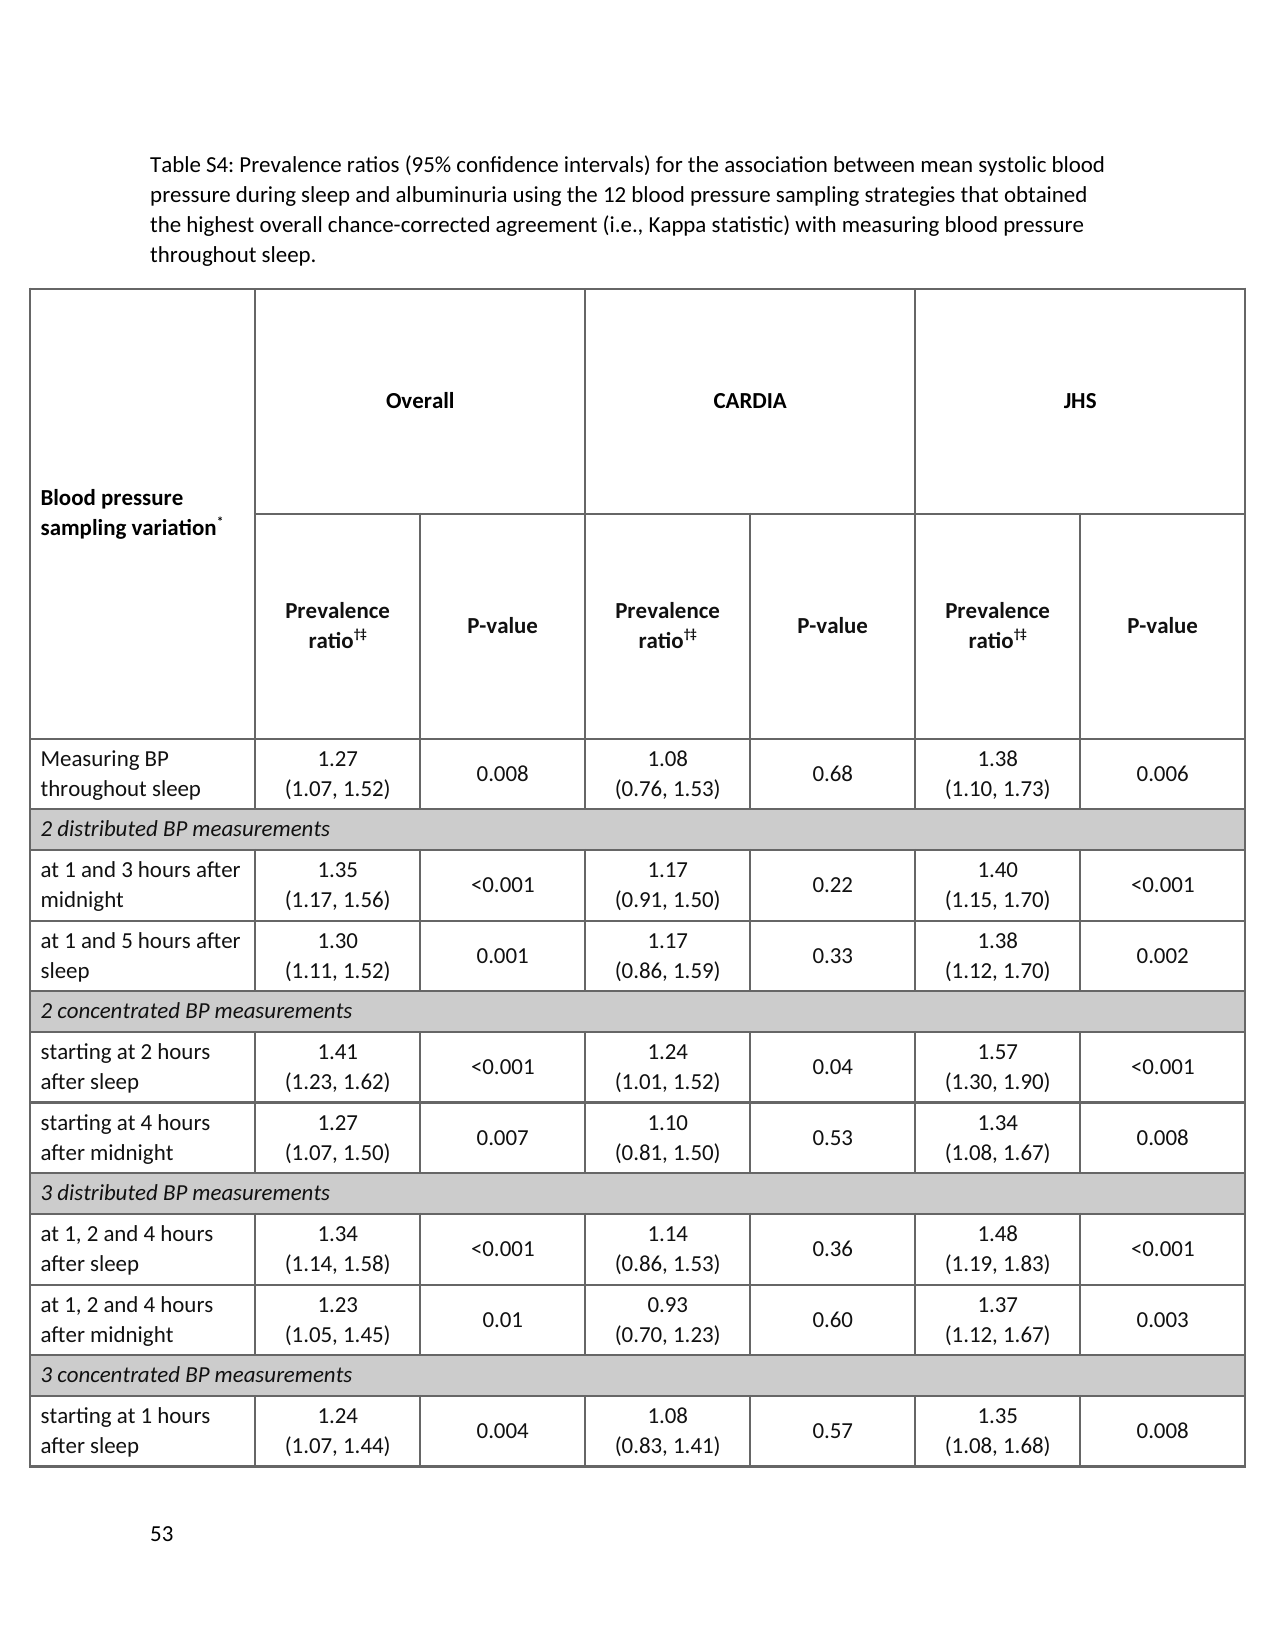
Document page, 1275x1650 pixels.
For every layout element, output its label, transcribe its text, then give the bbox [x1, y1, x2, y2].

table_cell 0.008 [1081, 1397, 1244, 1465]
table_cell 1.24 (1.07, 1.44) [256, 1397, 419, 1465]
table_cell Measuring BP throughout sleep [31, 740, 254, 808]
table_cell 1.10 (0.81, 1.50) [586, 1104, 749, 1172]
table_header Blood pressure sampling variation* [31, 290, 254, 737]
table_cell 0.53 [751, 1104, 914, 1172]
table_cell 1.48 (1.19, 1.83) [916, 1215, 1079, 1283]
table_cell 1.27 (1.07, 1.52) [256, 740, 419, 808]
table_cell P-value [1081, 515, 1244, 737]
table_cell 1.40 (1.15, 1.70) [916, 851, 1079, 919]
table_cell Prevalence ratio†‡ [256, 515, 419, 737]
table_cell Prevalence ratio†‡ [916, 515, 1079, 737]
table_header Overall [256, 290, 584, 512]
table_cell 1.41 (1.23, 1.62) [256, 1033, 419, 1101]
table_header CARDIA [586, 290, 914, 512]
table_cell 0.008 [421, 740, 584, 808]
table_cell 1.17 (0.91, 1.50) [586, 851, 749, 919]
table_cell 1.17 (0.86, 1.59) [586, 922, 749, 990]
table_cell 0.04 [751, 1033, 914, 1101]
table_cell <0.001 [421, 1215, 584, 1283]
table_cell 0.36 [751, 1215, 914, 1283]
table_cell at 1 and 5 hours after sleep [31, 922, 254, 990]
table_cell 0.006 [1081, 740, 1244, 808]
table_cell 1.35 (1.08, 1.68) [916, 1397, 1079, 1465]
table_cell 0.68 [751, 740, 914, 808]
table_cell <0.001 [421, 1033, 584, 1101]
table_cell 1.24 (1.01, 1.52) [586, 1033, 749, 1101]
table_cell 1.38 (1.12, 1.70) [916, 922, 1079, 990]
table_cell 3 distributed BP measurements [31, 1174, 1244, 1213]
table_cell <0.001 [1081, 851, 1244, 919]
table_cell 0.57 [751, 1397, 914, 1465]
table_cell at 1 and 3 hours after midnight [31, 851, 254, 919]
table_cell 1.08 (0.76, 1.53) [586, 740, 749, 808]
table_cell 0.33 [751, 922, 914, 990]
table_cell 1.34 (1.14, 1.58) [256, 1215, 419, 1283]
table_cell 1.23 (1.05, 1.45) [256, 1286, 419, 1354]
table_cell 1.08 (0.83, 1.41) [586, 1397, 749, 1465]
table_cell 0.004 [421, 1397, 584, 1465]
table_cell starting at 4 hours after midnight [31, 1104, 254, 1172]
table_cell 0.007 [421, 1104, 584, 1172]
table_cell 0.002 [1081, 922, 1244, 990]
table_cell 1.30 (1.11, 1.52) [256, 922, 419, 990]
table_cell 1.37 (1.12, 1.67) [916, 1286, 1079, 1354]
table_cell 2 concentrated BP measurements [31, 992, 1244, 1031]
table_cell 0.003 [1081, 1286, 1244, 1354]
table_cell P-value [421, 515, 584, 737]
table_cell P-value [751, 515, 914, 737]
table_cell 0.93 (0.70, 1.23) [586, 1286, 749, 1354]
table_cell <0.001 [1081, 1033, 1244, 1101]
table_cell starting at 2 hours after sleep [31, 1033, 254, 1101]
table_cell Prevalence ratio†‡ [586, 515, 749, 737]
table_cell 1.35 (1.17, 1.56) [256, 851, 419, 919]
table_cell 3 concentrated BP measurements [31, 1356, 1244, 1395]
table_cell 1.38 (1.10, 1.73) [916, 740, 1079, 808]
table_cell 1.14 (0.86, 1.53) [586, 1215, 749, 1283]
table_cell 0.008 [1081, 1104, 1244, 1172]
table_cell 0.001 [421, 922, 584, 990]
text Table S4: Prevalence ratios (95% confidence intervals) for the association between mean systolic blood pressure during sleep and albuminuria using the 12 blood pressure sampling strategies that obtained the highest overall chance-corrected agreement (i.e., Kappa statistic) with measuring blood pressure throughout sleep. [150, 150, 1125, 269]
table_cell <0.001 [421, 851, 584, 919]
table_cell at 1, 2 and 4 hours after midnight [31, 1286, 254, 1354]
table_cell 0.60 [751, 1286, 914, 1354]
table_cell 0.22 [751, 851, 914, 919]
table_cell 1.57 (1.30, 1.90) [916, 1033, 1079, 1101]
table_cell <0.001 [1081, 1215, 1244, 1283]
table_cell 1.34 (1.08, 1.67) [916, 1104, 1079, 1172]
table_cell at 1, 2 and 4 hours after sleep [31, 1215, 254, 1283]
table_cell 1.27 (1.07, 1.50) [256, 1104, 419, 1172]
table_header JHS [916, 290, 1244, 512]
table_cell starting at 1 hours after sleep [31, 1397, 254, 1465]
table_cell 0.01 [421, 1286, 584, 1354]
table_cell 2 distributed BP measurements [31, 810, 1244, 849]
